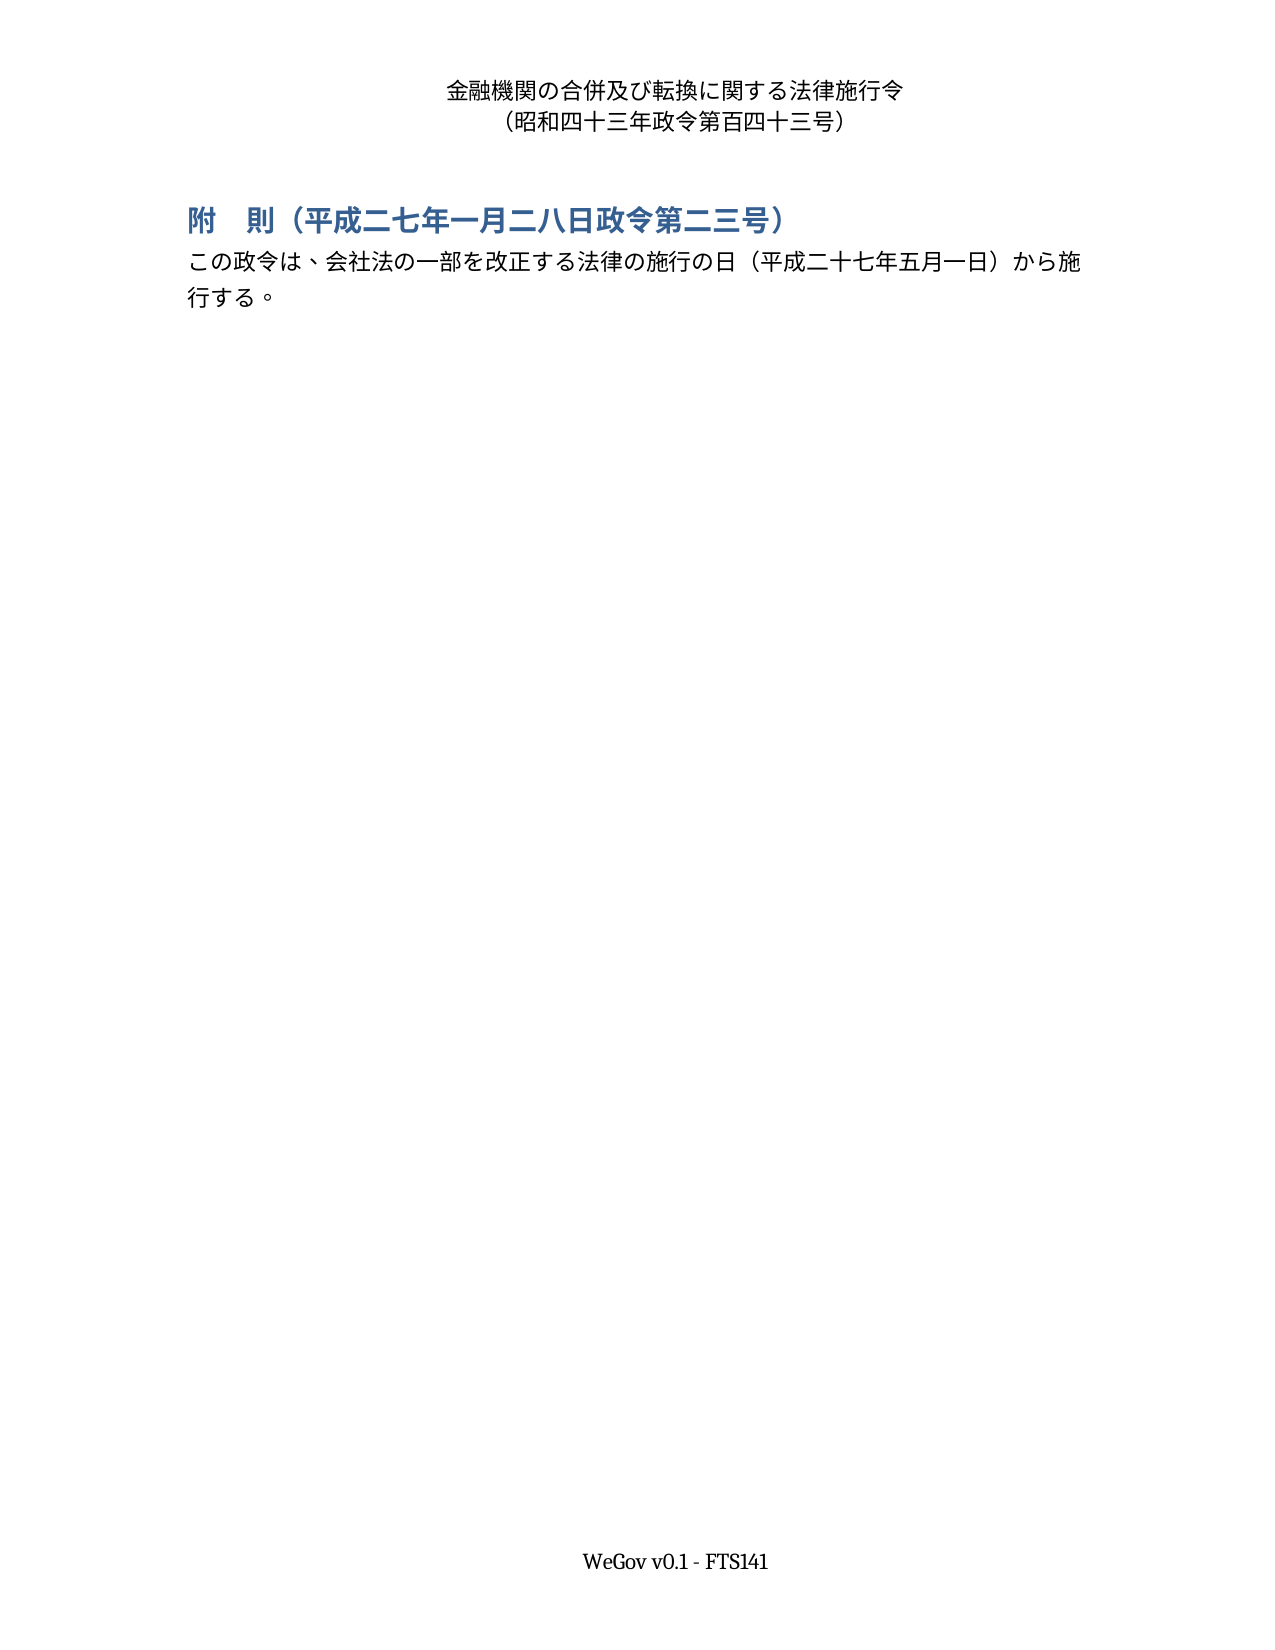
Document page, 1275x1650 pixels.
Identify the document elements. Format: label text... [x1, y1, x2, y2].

subtitle 附 則（平成二七年一月二八日政令第二三号） [187, 200, 1087, 240]
text この政令は、会社法の一部を改正する法律の施行の日（平成二十七年五月一日）から施行する。 [187, 246, 1087, 313]
